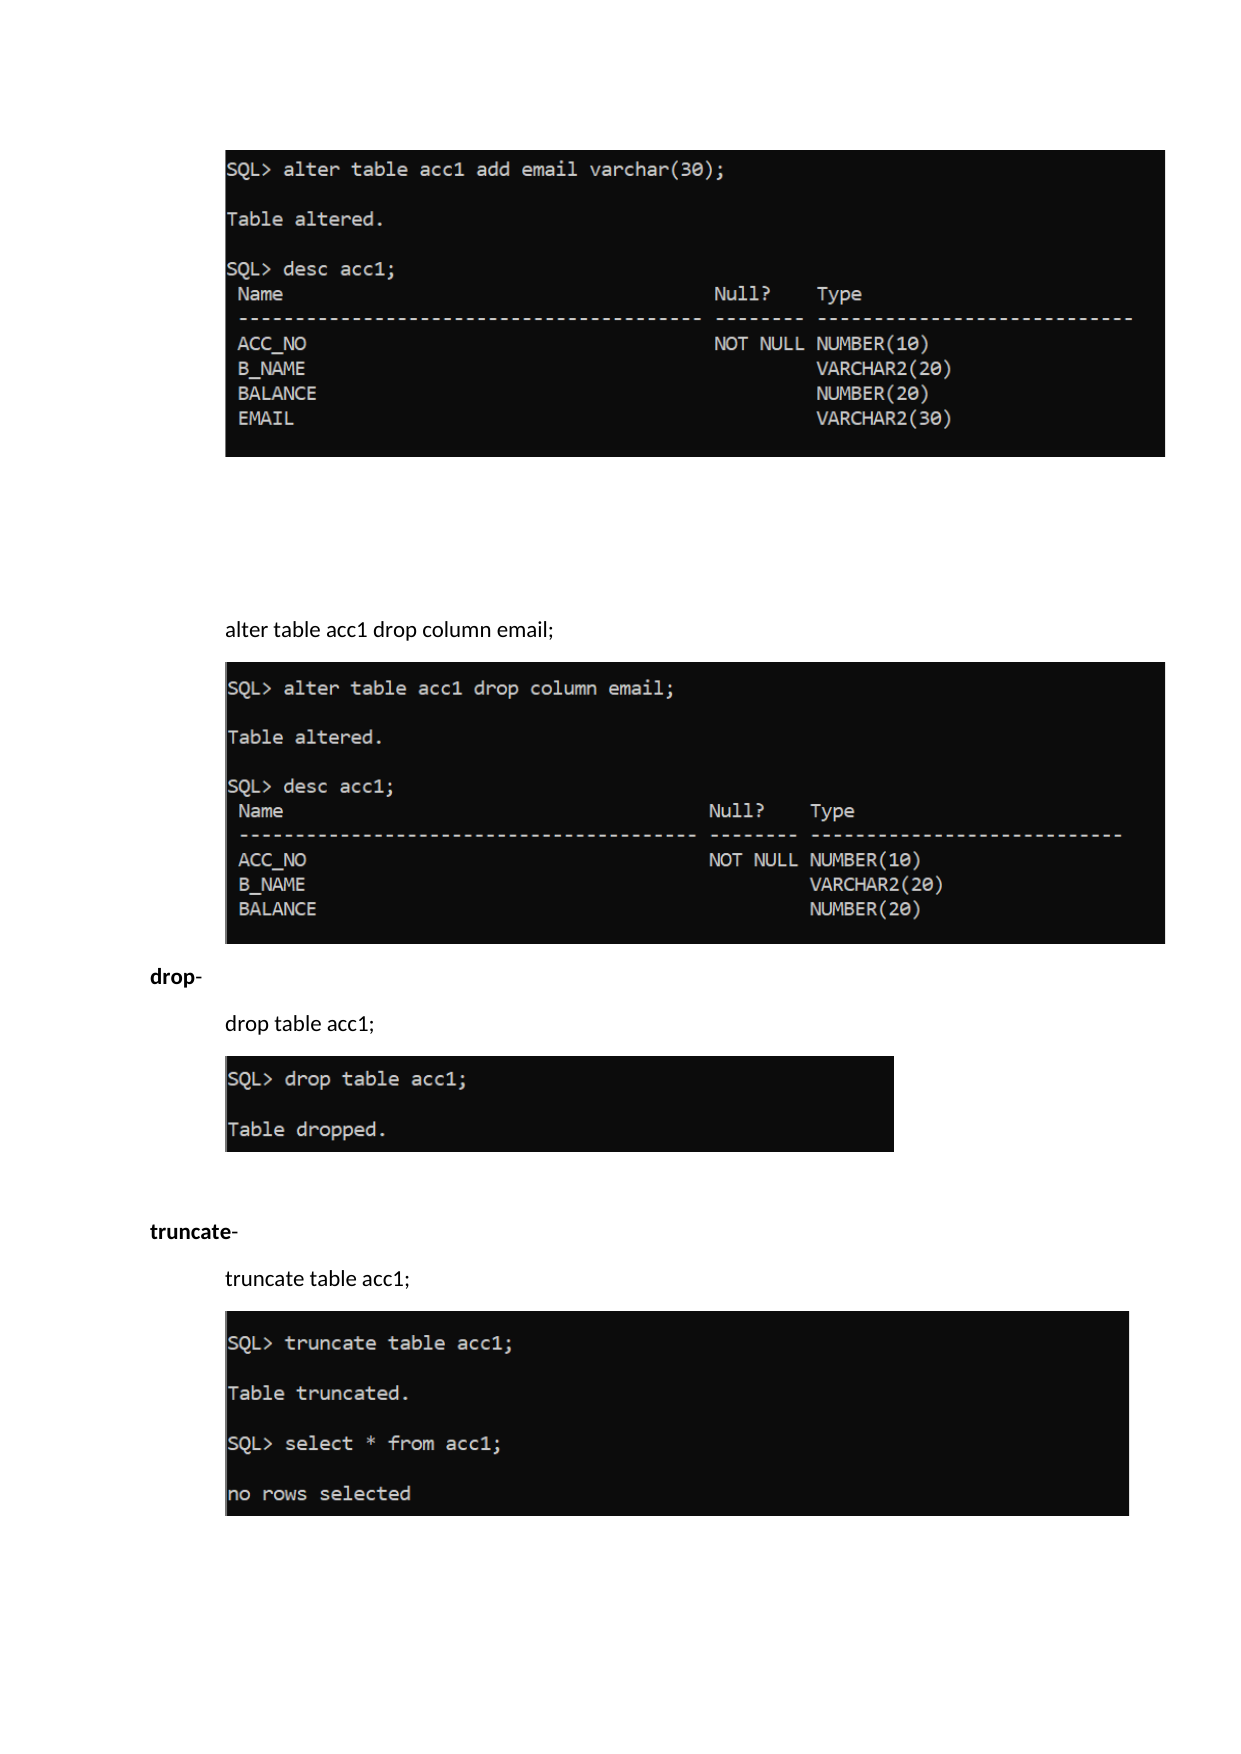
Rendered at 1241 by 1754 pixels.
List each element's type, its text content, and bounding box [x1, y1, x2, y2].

text truncate- [150, 1217, 1090, 1246]
picture [225, 1311, 1130, 1516]
text truncate table acc1; [150, 1264, 1090, 1292]
text alter table acc1 drop column email; [225, 616, 1090, 644]
picture [225, 1056, 894, 1152]
picture [225, 150, 1166, 457]
picture [225, 662, 1166, 944]
text drop table acc1; [150, 1009, 1090, 1037]
text drop- [150, 962, 1090, 990]
